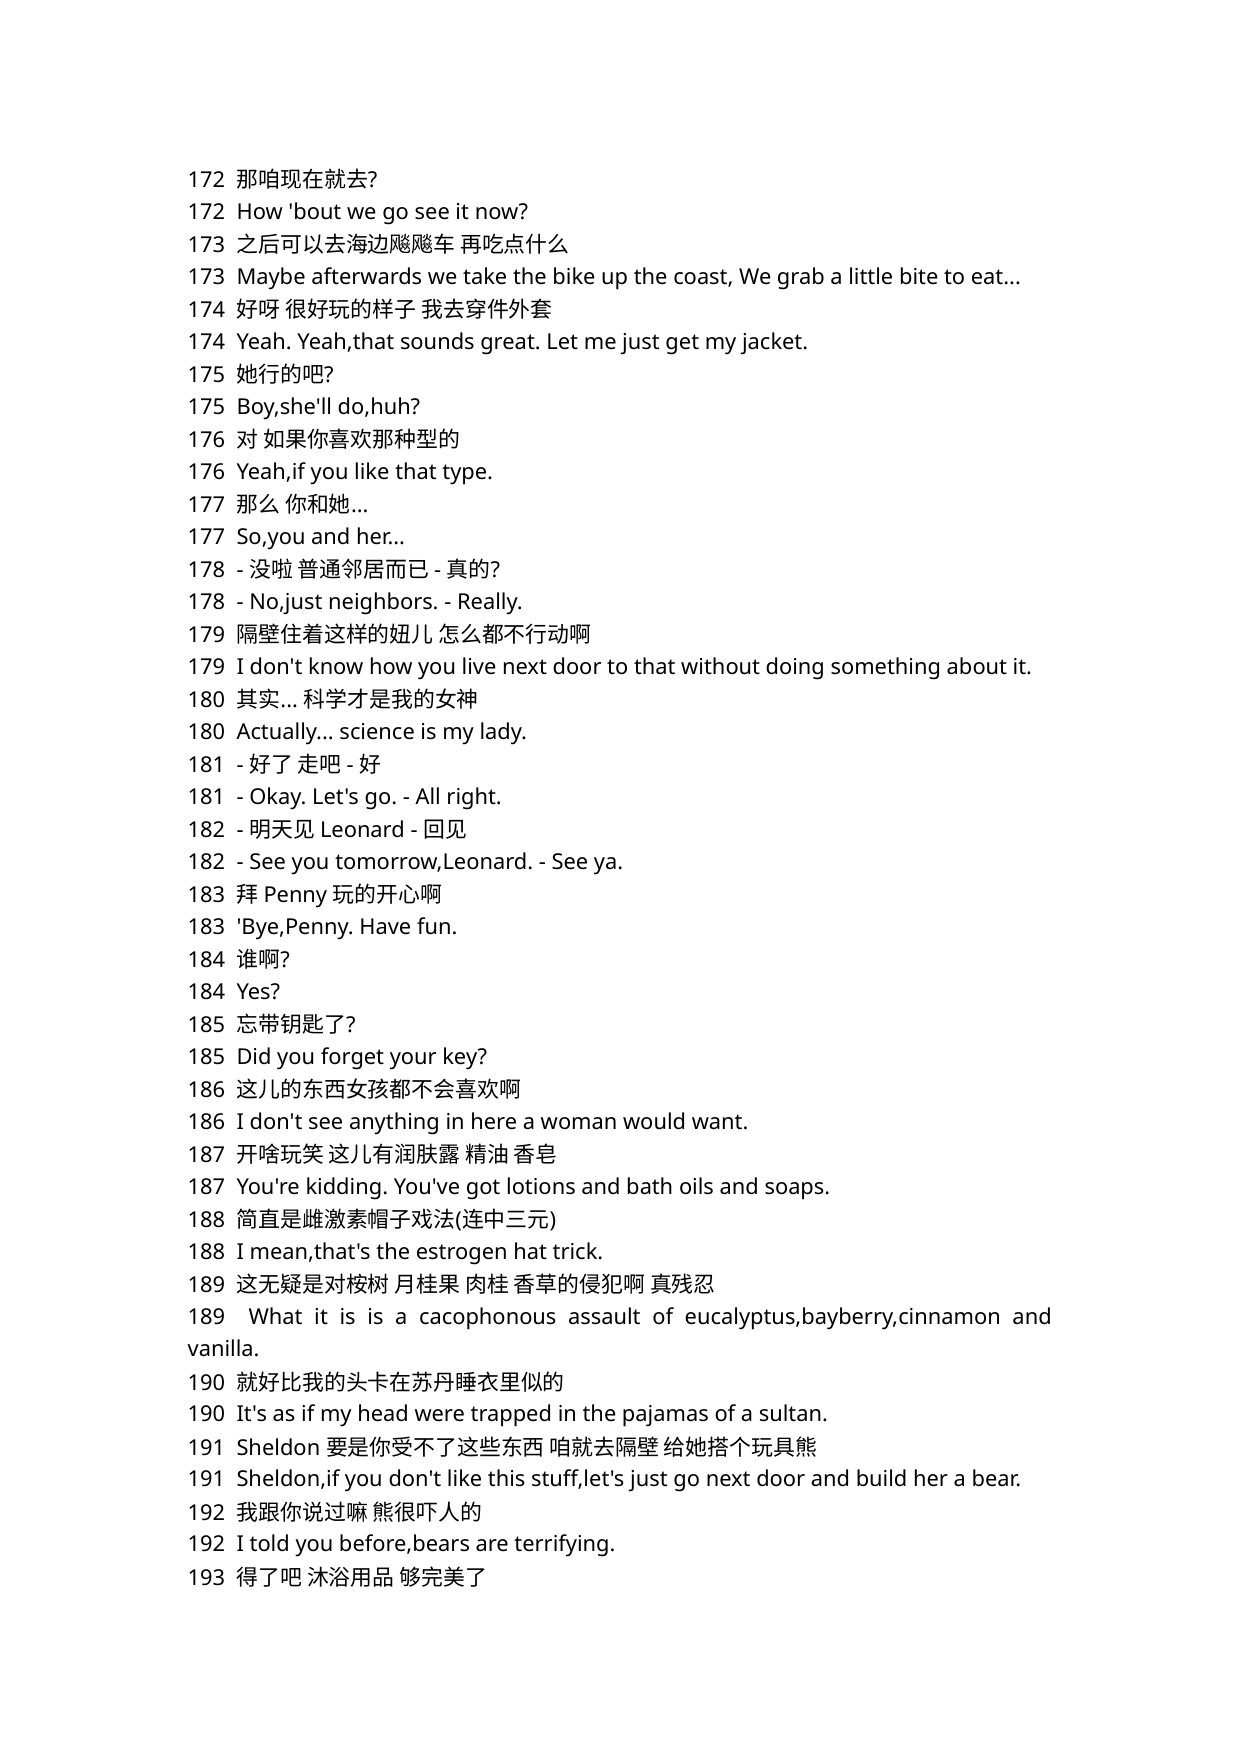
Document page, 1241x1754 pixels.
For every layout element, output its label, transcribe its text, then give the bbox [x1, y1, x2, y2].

text 189 What it is is a cacophonous assault of eucalyptus,bayberry,cinnamon and vanilla. [187, 1299, 1053, 1364]
text 172 How 'bout we go see it now? [187, 194, 1053, 227]
text 177 So,you and her... [187, 519, 1053, 552]
text 182 - See you tomorrow,Leonard. - See ya. [187, 844, 1053, 877]
text 180 Actually... science is my lady. [187, 714, 1053, 747]
text 191 Sheldon 要是你受不了这些东西 咱就去隔壁 给她搭个玩具熊 [187, 1429, 1053, 1462]
text 178 - No,just neighbors. - Really. [187, 584, 1053, 617]
text 178 - 没啦 普通邻居而已 - 真的? [187, 552, 1053, 584]
text 173 Maybe afterwards we take the bike up the coast, We grab a little bite to eat... [187, 259, 1053, 292]
text 190 就好比我的头卡在苏丹睡衣里似的 [187, 1364, 1053, 1397]
text 188 I mean,that's the estrogen hat trick. [187, 1234, 1053, 1267]
text 184 Yes? [187, 974, 1053, 1007]
text 175 她行的吧? [187, 357, 1053, 389]
text 174 好呀 很好玩的样子 我去穿件外套 [187, 292, 1053, 324]
text 191 Sheldon,if you don't like this stuff,let's just go next door and build her a bear. [187, 1462, 1053, 1494]
text 189 这无疑是对桉树 月桂果 肉桂 香草的侵犯啊 真残忍 [187, 1267, 1053, 1299]
text 192 I told you before,bears are terrifying. [187, 1527, 1053, 1559]
text 183 拜 Penny 玩的开心啊 [187, 877, 1053, 909]
text 179 I don't know how you live next door to that without doing something about it. [187, 649, 1053, 682]
text 176 对 如果你喜欢那种型的 [187, 422, 1053, 454]
text 185 忘带钥匙了? [187, 1007, 1053, 1039]
text 177 那么 你和她... [187, 487, 1053, 519]
text 186 I don't see anything in here a woman would want. [187, 1104, 1053, 1137]
text 187 开啥玩笑 这儿有润肤露 精油 香皂 [187, 1137, 1053, 1169]
text 193 得了吧 沐浴用品 够完美了 [187, 1559, 1053, 1592]
text 174 Yeah. Yeah,that sounds great. Let me just get my jacket. [187, 324, 1053, 357]
text 180 其实... 科学才是我的女神 [187, 682, 1053, 714]
text 190 It's as if my head were trapped in the pajamas of a sultan. [187, 1397, 1053, 1429]
text 176 Yeah,if you like that type. [187, 454, 1053, 487]
text 175 Boy,she'll do,huh? [187, 389, 1053, 422]
text 172 那咱现在就去? [187, 162, 1053, 194]
text 179 隔壁住着这样的妞儿 怎么都不行动啊 [187, 617, 1053, 649]
text 181 - 好了 走吧 - 好 [187, 747, 1053, 779]
text 187 You're kidding. You've got lotions and bath oils and soaps. [187, 1169, 1053, 1202]
text 192 我跟你说过嘛 熊很吓人的 [187, 1494, 1053, 1527]
text 185 Did you forget your key? [187, 1039, 1053, 1072]
text 173 之后可以去海边飚飚车 再吃点什么 [187, 227, 1053, 259]
text 184 谁啊? [187, 942, 1053, 974]
text 182 - 明天见 Leonard - 回见 [187, 812, 1053, 844]
text 183 'Bye,Penny. Have fun. [187, 909, 1053, 942]
text 181 - Okay. Let's go. - All right. [187, 779, 1053, 812]
text 186 这儿的东西女孩都不会喜欢啊 [187, 1072, 1053, 1104]
text 188 简直是雌激素帽子戏法(连中三元) [187, 1202, 1053, 1234]
